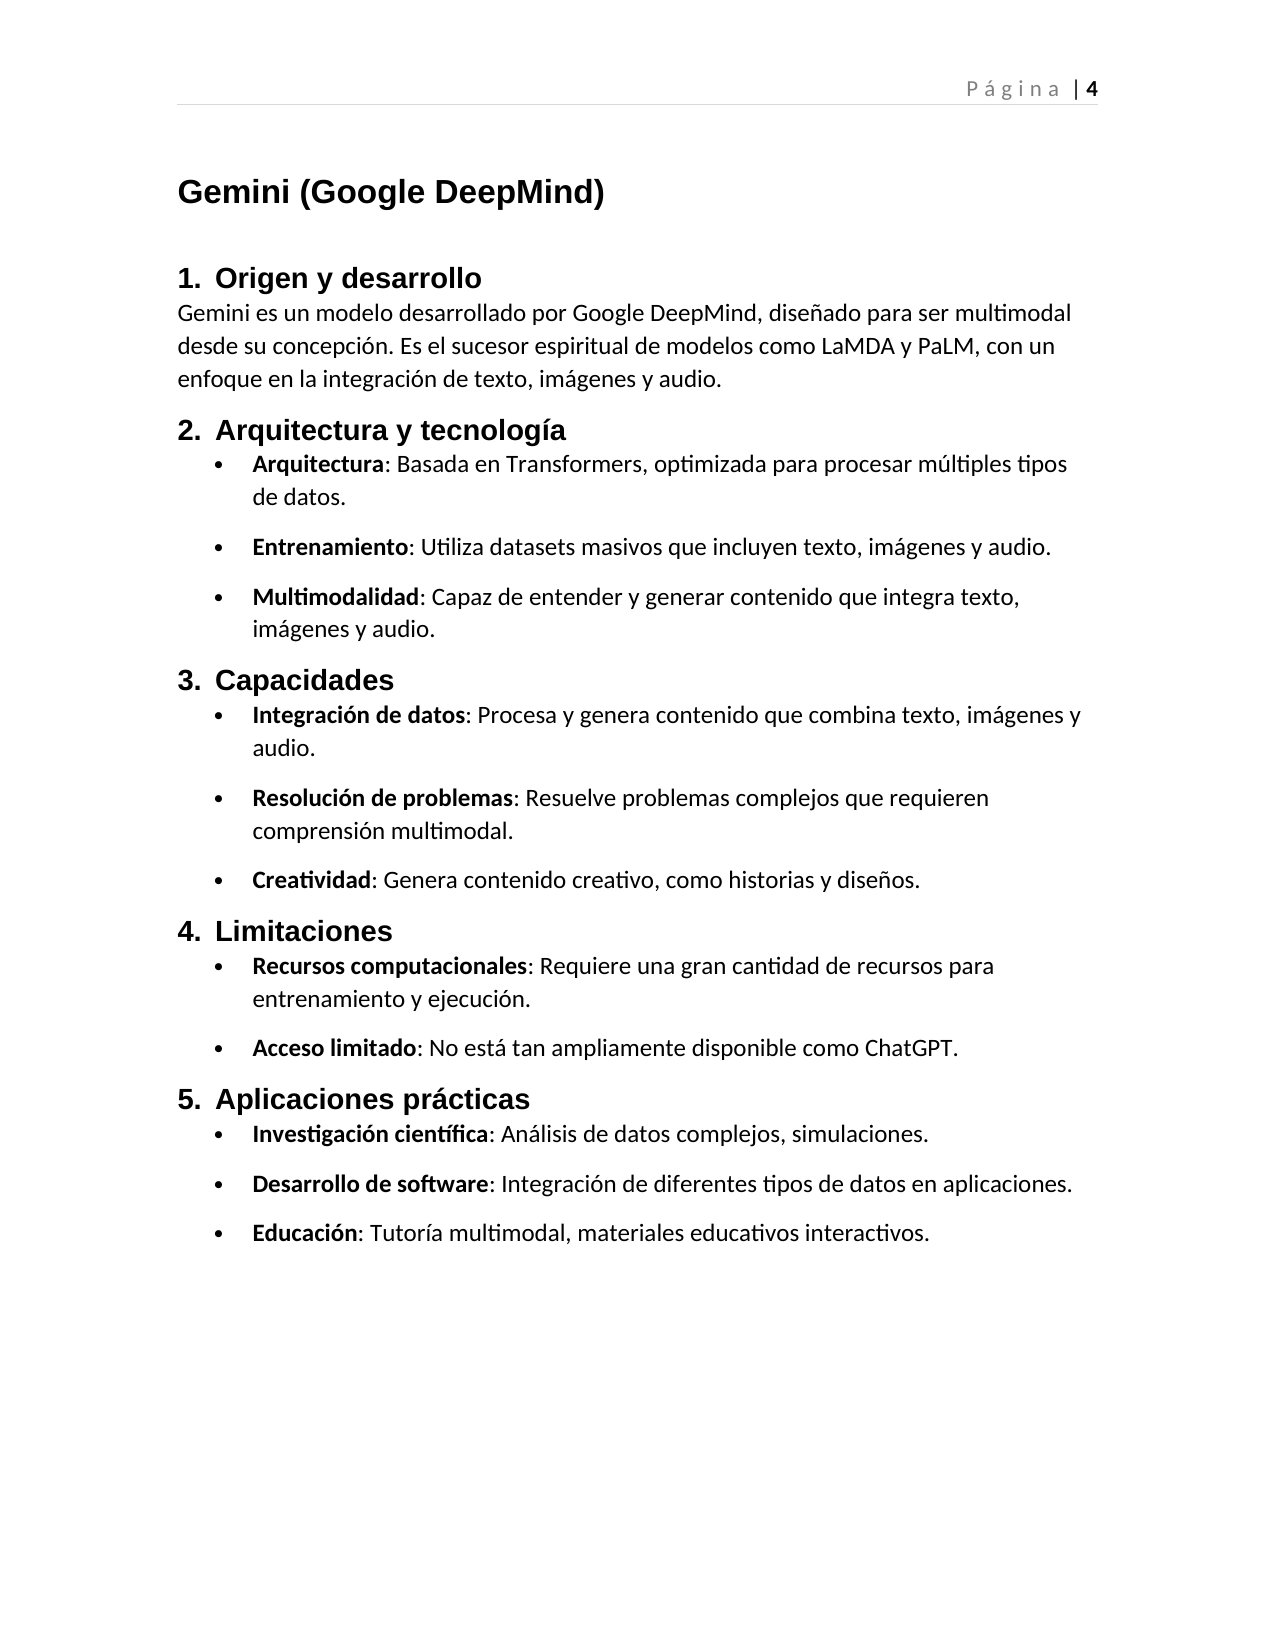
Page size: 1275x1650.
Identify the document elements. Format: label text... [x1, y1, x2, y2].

subtitle Limitaciones [177, 914, 1098, 947]
list Acceso limitado: No está tan ampliamente disponible como ChatGPT. [215, 1033, 1098, 1063]
subtitle Aplicaciones prácticas [177, 1082, 1098, 1116]
list Integración de datos: Procesa y genera contenido que combina texto, imágenes y audio. [215, 699, 1098, 763]
subtitle Capacidades [177, 663, 1098, 697]
list Entrenamiento: Utiliza datasets masivos que incluyen texto, imágenes y audio. [215, 531, 1098, 562]
list Educación: Tutoría multimodal, materiales educativos interactivos. [215, 1217, 1098, 1248]
subtitle Arquitectura y tecnología [177, 412, 1098, 446]
list Recursos computacionales: Requiere una gran cantidad de recursos para entrenamiento y ejecución. [215, 950, 1098, 1013]
text Gemini es un modelo desarrollado por Google DeepMind, diseñado para ser multimodal desde su concepción. Es el sucesor espiritual de modelos como LaMDA y PaLM, con un enfoque en la integración de texto, imágenes y audio. [177, 297, 1098, 393]
list Arquitectura: Basada en Transformers, optimizada para procesar múltiples tipos de datos. [215, 449, 1098, 512]
subtitle Gemini (Google DeepMind) [177, 173, 1098, 211]
list Creatividad: Genera contenido creativo, como historias y diseños. [215, 864, 1098, 895]
list Desarrollo de software: Integración de diferentes tipos de datos en aplicaciones. [215, 1168, 1098, 1198]
list Multimodalidad: Capaz de entender y generar contenido que integra texto, imágenes y audio. [215, 581, 1098, 644]
list Investigación científica: Análisis de datos complejos, simulaciones. [215, 1118, 1098, 1149]
subtitle Origen y desarrollo [177, 261, 1098, 294]
list Resolución de problemas: Resuelve problemas complejos que requieren comprensión multimodal. [215, 782, 1098, 845]
